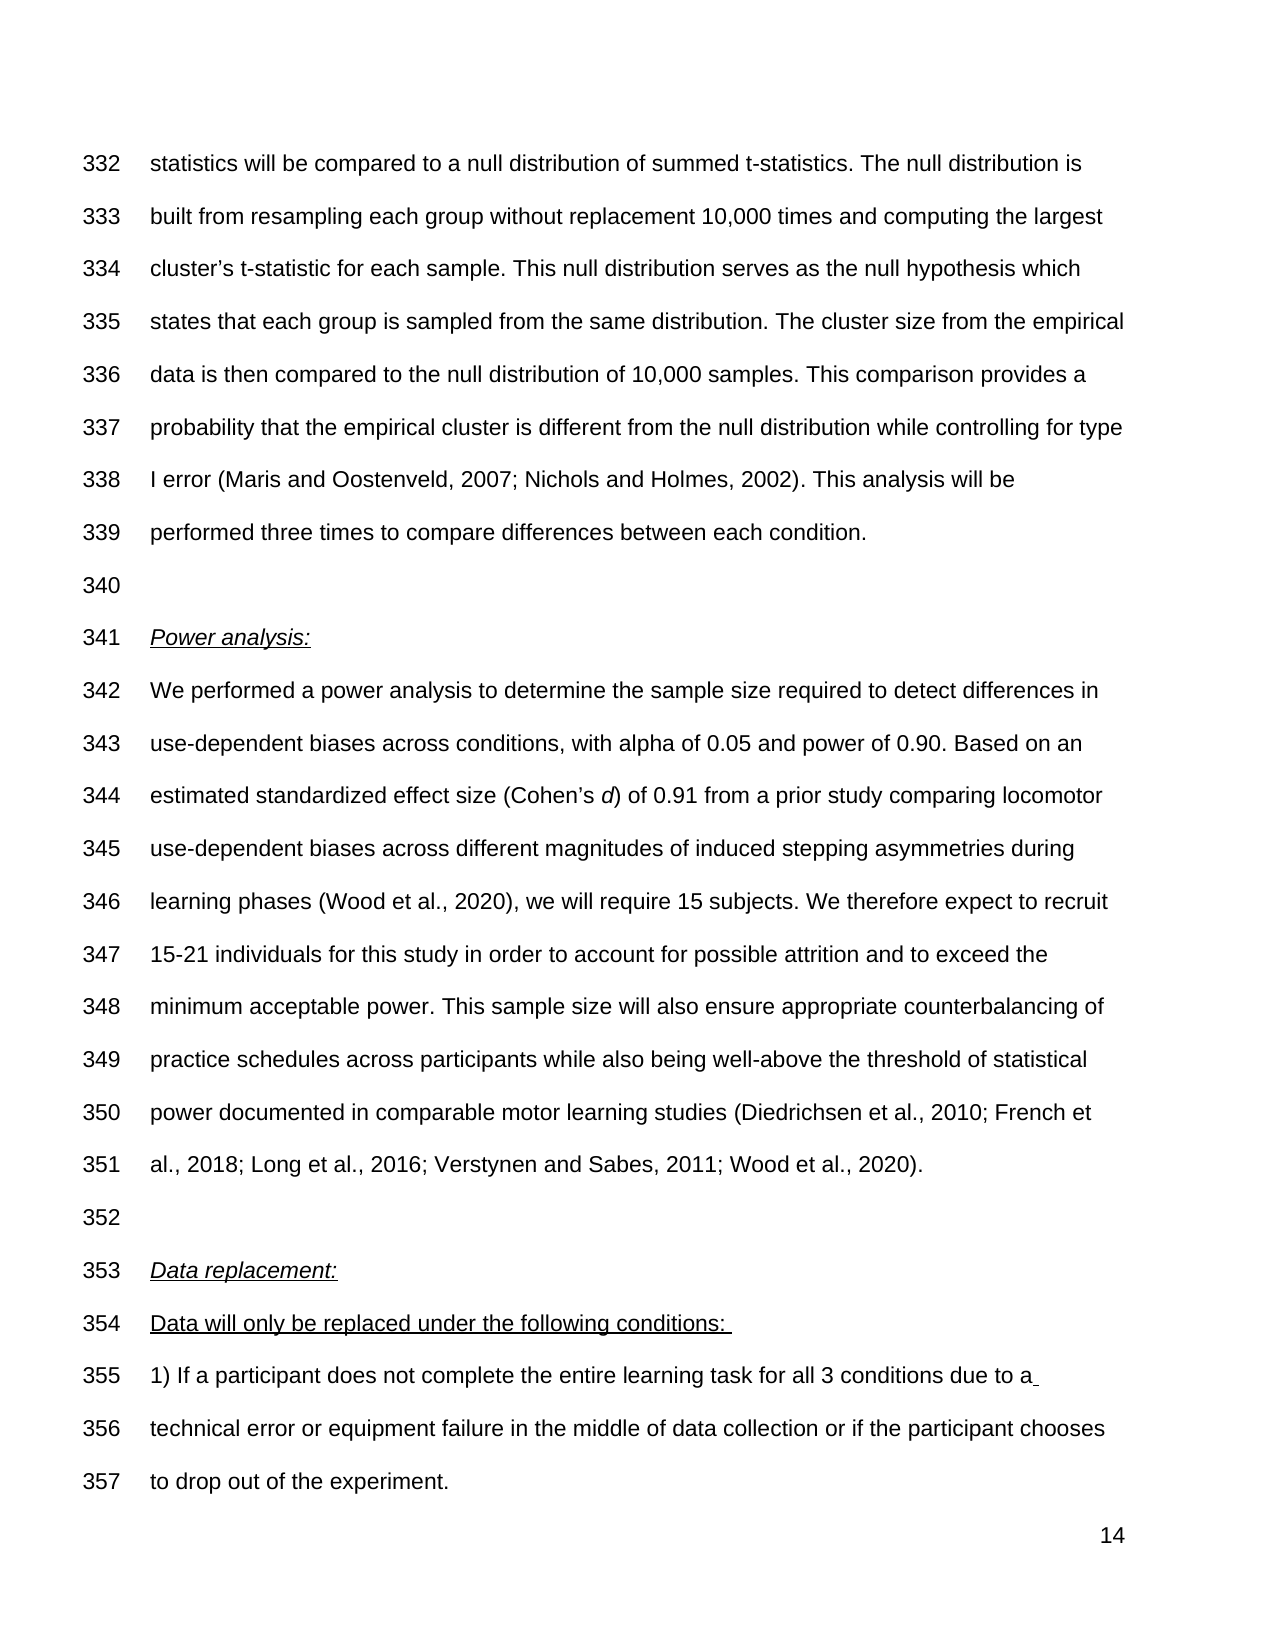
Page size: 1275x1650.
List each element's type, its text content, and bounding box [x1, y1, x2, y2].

text Data replacement: [150, 1257, 1125, 1283]
text Power analysis: [150, 624, 1125, 651]
text Data will only be replaced under the following conditions: [150, 1309, 1125, 1336]
